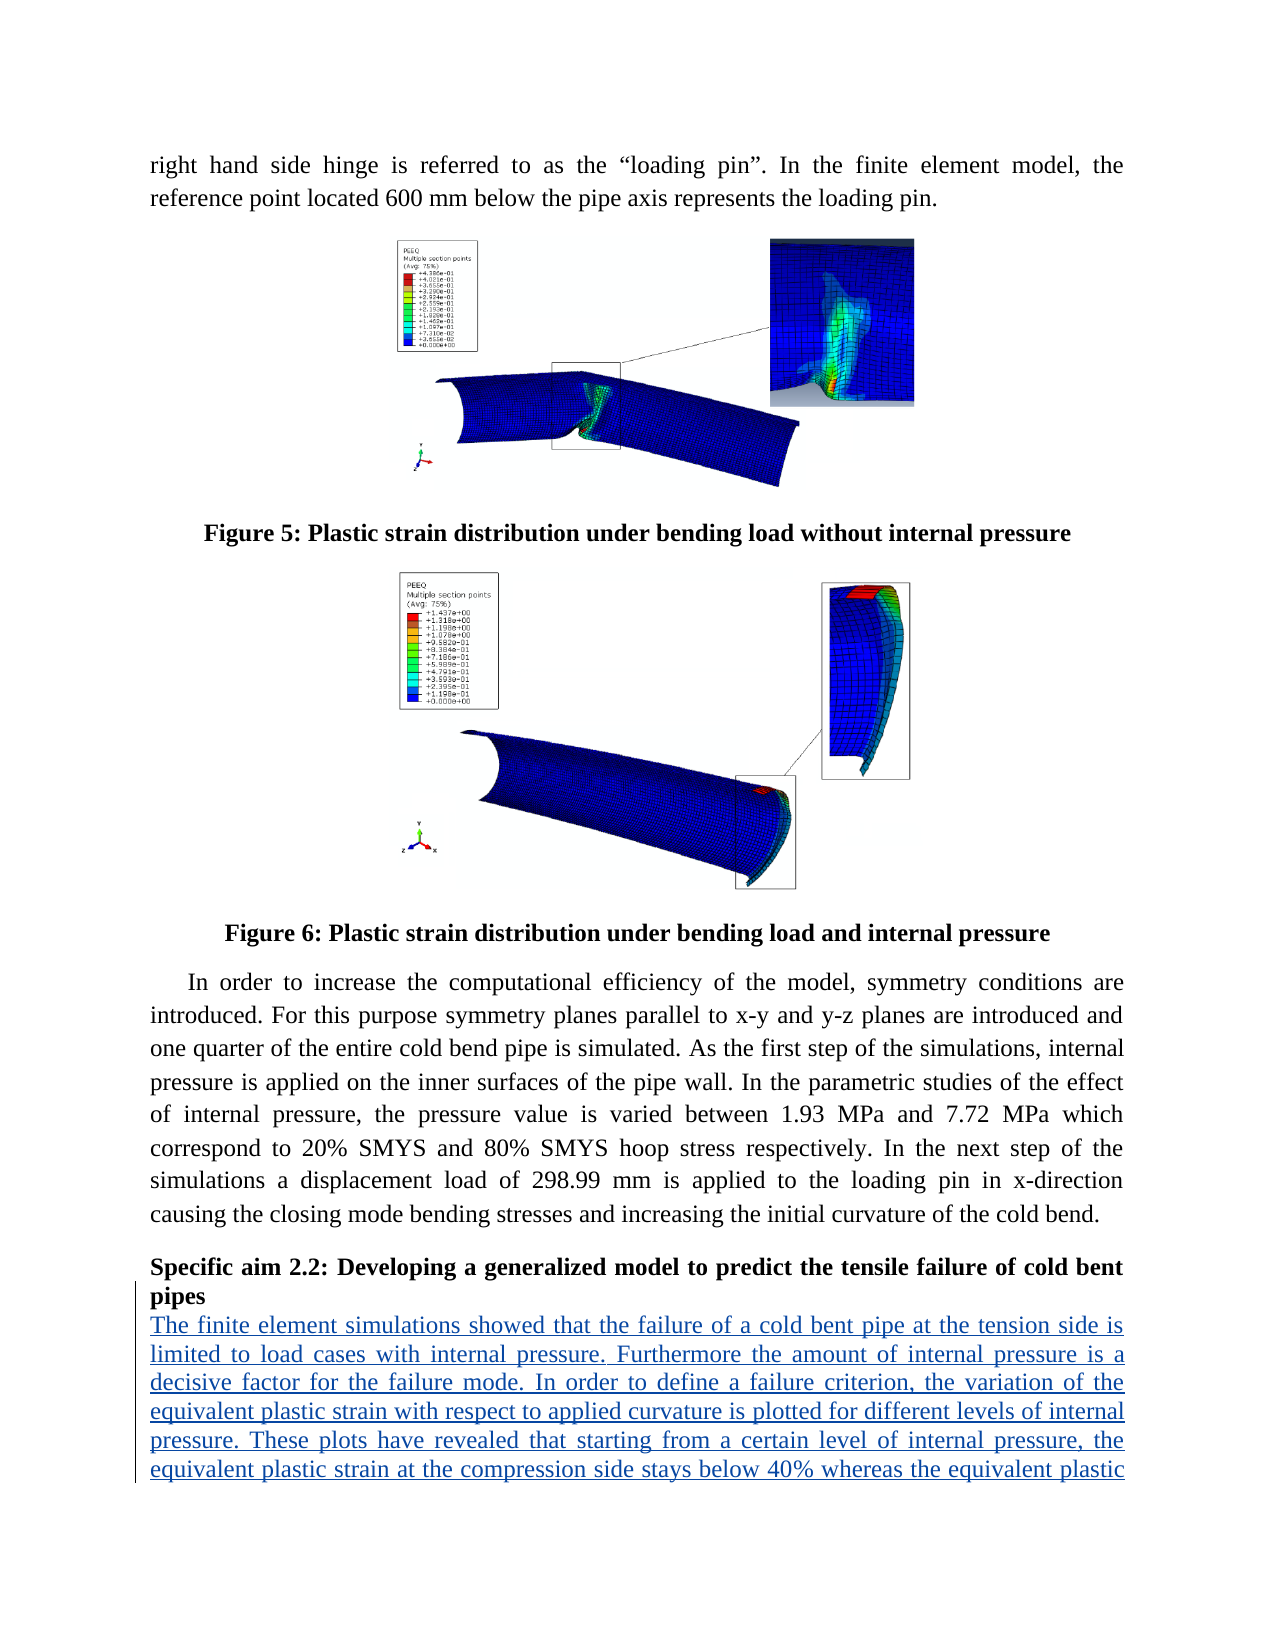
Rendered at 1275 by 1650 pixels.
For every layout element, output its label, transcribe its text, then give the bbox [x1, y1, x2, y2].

text Figure 5: Plastic strain distribution under bending load without internal pressure [150, 518, 1125, 547]
text In order to increase the computational efficiency of the model, symmetry conditions are introduced. For this purpose symmetry planes parallel to x-y and y-z planes are introduced and one quarter of the entire cold bend pipe is simulated. As the first step of the simulations, internal pressure is applied on the inner surfaces of the pipe wall. In the parametric studies of the effect of internal pressure, the pressure value is varied between 1.93 MPa and 7.72 MPa which correspond to 20% SMYS and 80% SMYS hoop stress respectively. In the next step of the simulations a displacement load of 298.99 mm is applied to the loading pin in x-direction causing the closing mode bending stresses and increasing the initial curvature of the cold bend. [150, 967, 1125, 1227]
text Figure 6: Plastic strain distribution under bending load and internal pressure [150, 918, 1125, 947]
picture [388, 236, 924, 493]
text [150, 150, 1125, 212]
text Specific aim 2.2: Developing a generalized model to predict the tensile failure of cold bent pipes [150, 1252, 1125, 1310]
picture [388, 567, 924, 893]
